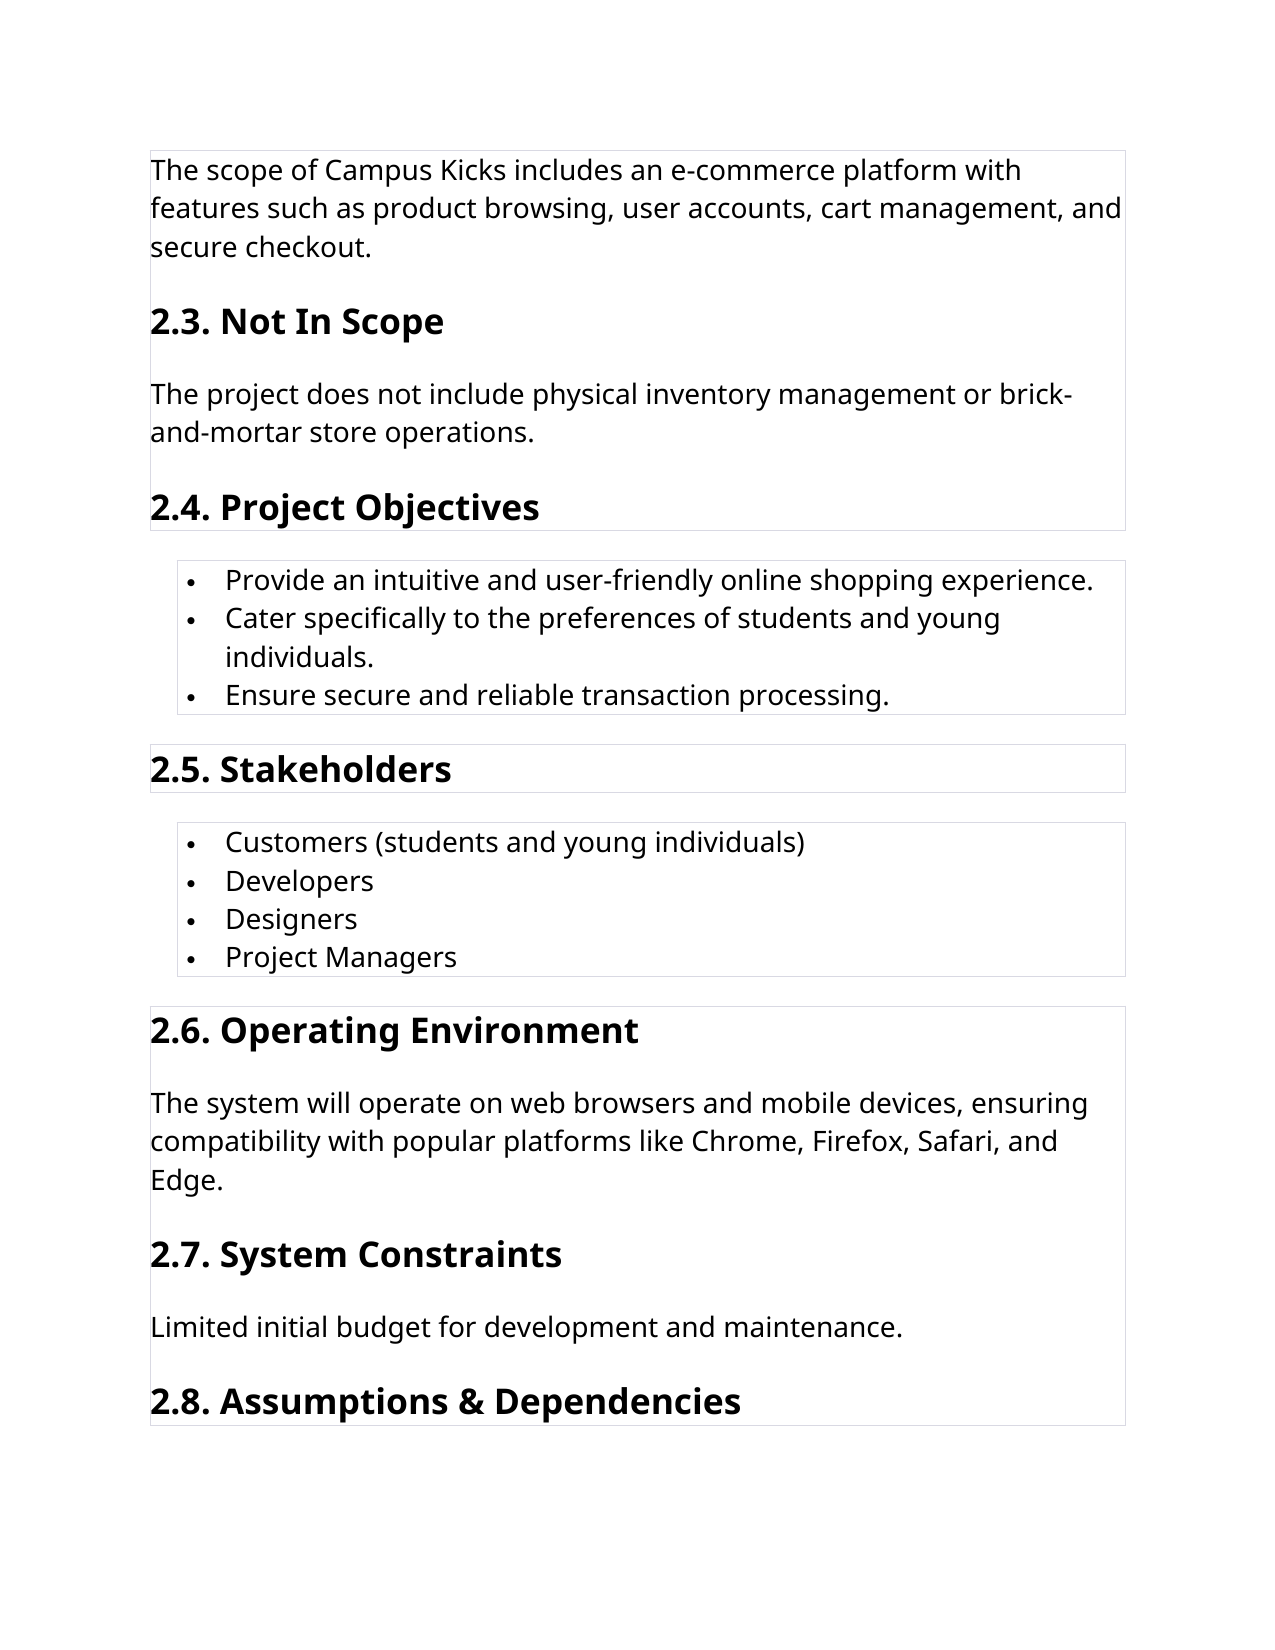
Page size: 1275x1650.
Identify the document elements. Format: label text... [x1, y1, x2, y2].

list Provide an intuitive and user-friendly online shopping experience. [178, 561, 1125, 598]
list Ensure secure and reliable transaction processing. [178, 675, 1125, 714]
text 2.3. Not In Scope [151, 296, 1125, 345]
text 2.5. Stakeholders [151, 745, 1125, 792]
list Designers [178, 899, 1125, 937]
list Cater specifically to the preferences of students and young individuals. [178, 598, 1125, 675]
list Customers (students and young individuals) [178, 823, 1125, 860]
text 2.8. Assumptions & Dependencies [151, 1376, 1125, 1425]
list Project Managers [178, 937, 1125, 976]
text The system will operate on web browsers and mobile devices, ensuring compatibility with popular platforms like Chrome, Firefox, Safari, and Edge. [151, 1083, 1125, 1198]
text 2.6. Operating Environment [151, 1007, 1125, 1054]
text Limited initial budget for development and maintenance. [151, 1307, 1125, 1345]
text The project does not include physical inventory management or brick-and-mortar store operations. [151, 374, 1125, 451]
list Developers [178, 860, 1125, 899]
text 2.7. System Constraints [151, 1229, 1125, 1278]
text The scope of Campus Kicks includes an e-commerce platform with features such as product browsing, user accounts, cart management, and secure checkout. [151, 151, 1125, 266]
text 2.4. Project Objectives [151, 482, 1125, 530]
